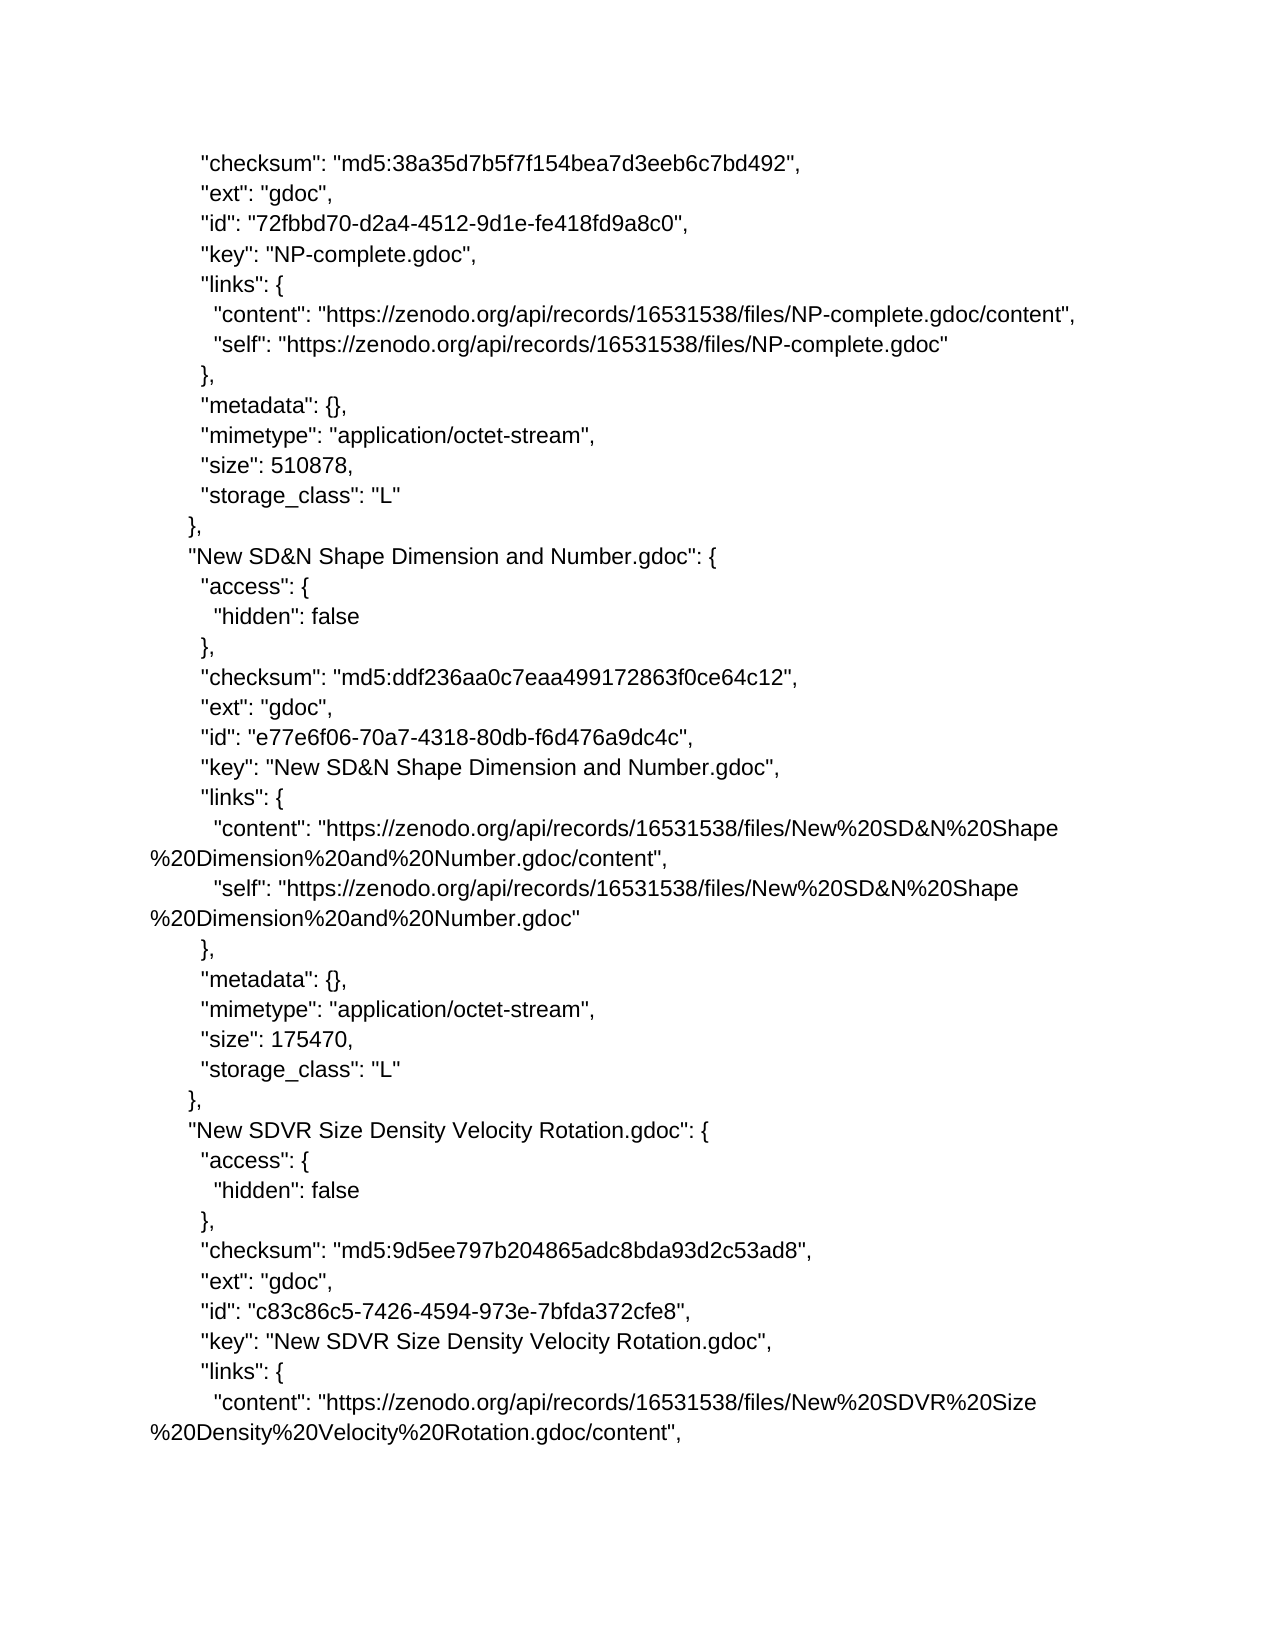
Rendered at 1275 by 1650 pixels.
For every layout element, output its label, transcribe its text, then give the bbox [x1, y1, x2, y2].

text "ext": "gdoc", [150, 180, 1125, 207]
text "New SDVR Size Density Velocity Rotation.gdoc": { [150, 1117, 1125, 1143]
text "hidden": false [150, 1177, 1125, 1203]
text "checksum": "md5:9d5ee797b204865adc8bda93d2c53ad8", [150, 1237, 1125, 1264]
text }, [150, 361, 1125, 388]
text "ext": "gdoc", [150, 694, 1125, 720]
text "links": { [150, 271, 1125, 297]
text "self": "https://zenodo.org/api/records/16531538/files/NP-complete.gdoc" [150, 331, 1125, 358]
text "access": { [150, 573, 1125, 599]
text "key": "New SDVR Size Density Velocity Rotation.gdoc", [150, 1328, 1125, 1354]
text "id": "72fbbd70-d2a4-4512-9d1e-fe418fd9a8c0", [150, 210, 1125, 237]
text }, [150, 935, 1125, 962]
text "id": "c83c86c5-7426-4594-973e-7bfda372cfe8", [150, 1298, 1125, 1324]
text "key": "New SD&N Shape Dimension and Number.gdoc", [150, 754, 1125, 781]
text "links": { [150, 1358, 1125, 1385]
text "self": "https://zenodo.org/api/records/16531538/files/New%20SD&N%20Shape%20Dimension%20and%20Number.gdoc" [150, 875, 1125, 932]
text }, [150, 633, 1125, 660]
text "checksum": "md5:ddf236aa0c7eaa499172863f0ce64c12", [150, 663, 1125, 690]
text "content": "https://zenodo.org/api/records/16531538/files/New%20SDVR%20Size%20Density%20Velocity%20Rotation.gdoc/content", [150, 1388, 1125, 1445]
text "storage_class": "L" [150, 482, 1125, 509]
text "checksum": "md5:38a35d7b5f7f154bea7d3eeb6c7bd492", [150, 150, 1125, 176]
text "size": 510878, [150, 452, 1125, 478]
text "links": { [150, 784, 1125, 811]
text "content": "https://zenodo.org/api/records/16531538/files/New%20SD&N%20Shape%20Dimension%20and%20Number.gdoc/content", [150, 814, 1125, 871]
text "New SD&N Shape Dimension and Number.gdoc": { [150, 543, 1125, 569]
text "id": "e77e6f06-70a7-4318-80db-f6d476a9dc4c", [150, 724, 1125, 750]
text "size": 175470, [150, 1026, 1125, 1052]
text "access": { [150, 1147, 1125, 1173]
text "ext": "gdoc", [150, 1268, 1125, 1294]
text "metadata": {}, [150, 392, 1125, 418]
text "mimetype": "application/octet-stream", [150, 422, 1125, 448]
text "storage_class": "L" [150, 1056, 1125, 1083]
text "hidden": false [150, 603, 1125, 629]
text "metadata": {}, [150, 966, 1125, 992]
text "key": "NP-complete.gdoc", [150, 241, 1125, 267]
text }, [150, 1086, 1125, 1113]
text "content": "https://zenodo.org/api/records/16531538/files/NP-complete.gdoc/content", [150, 301, 1125, 327]
text "mimetype": "application/octet-stream", [150, 996, 1125, 1022]
text }, [150, 512, 1125, 539]
text }, [150, 1207, 1125, 1234]
